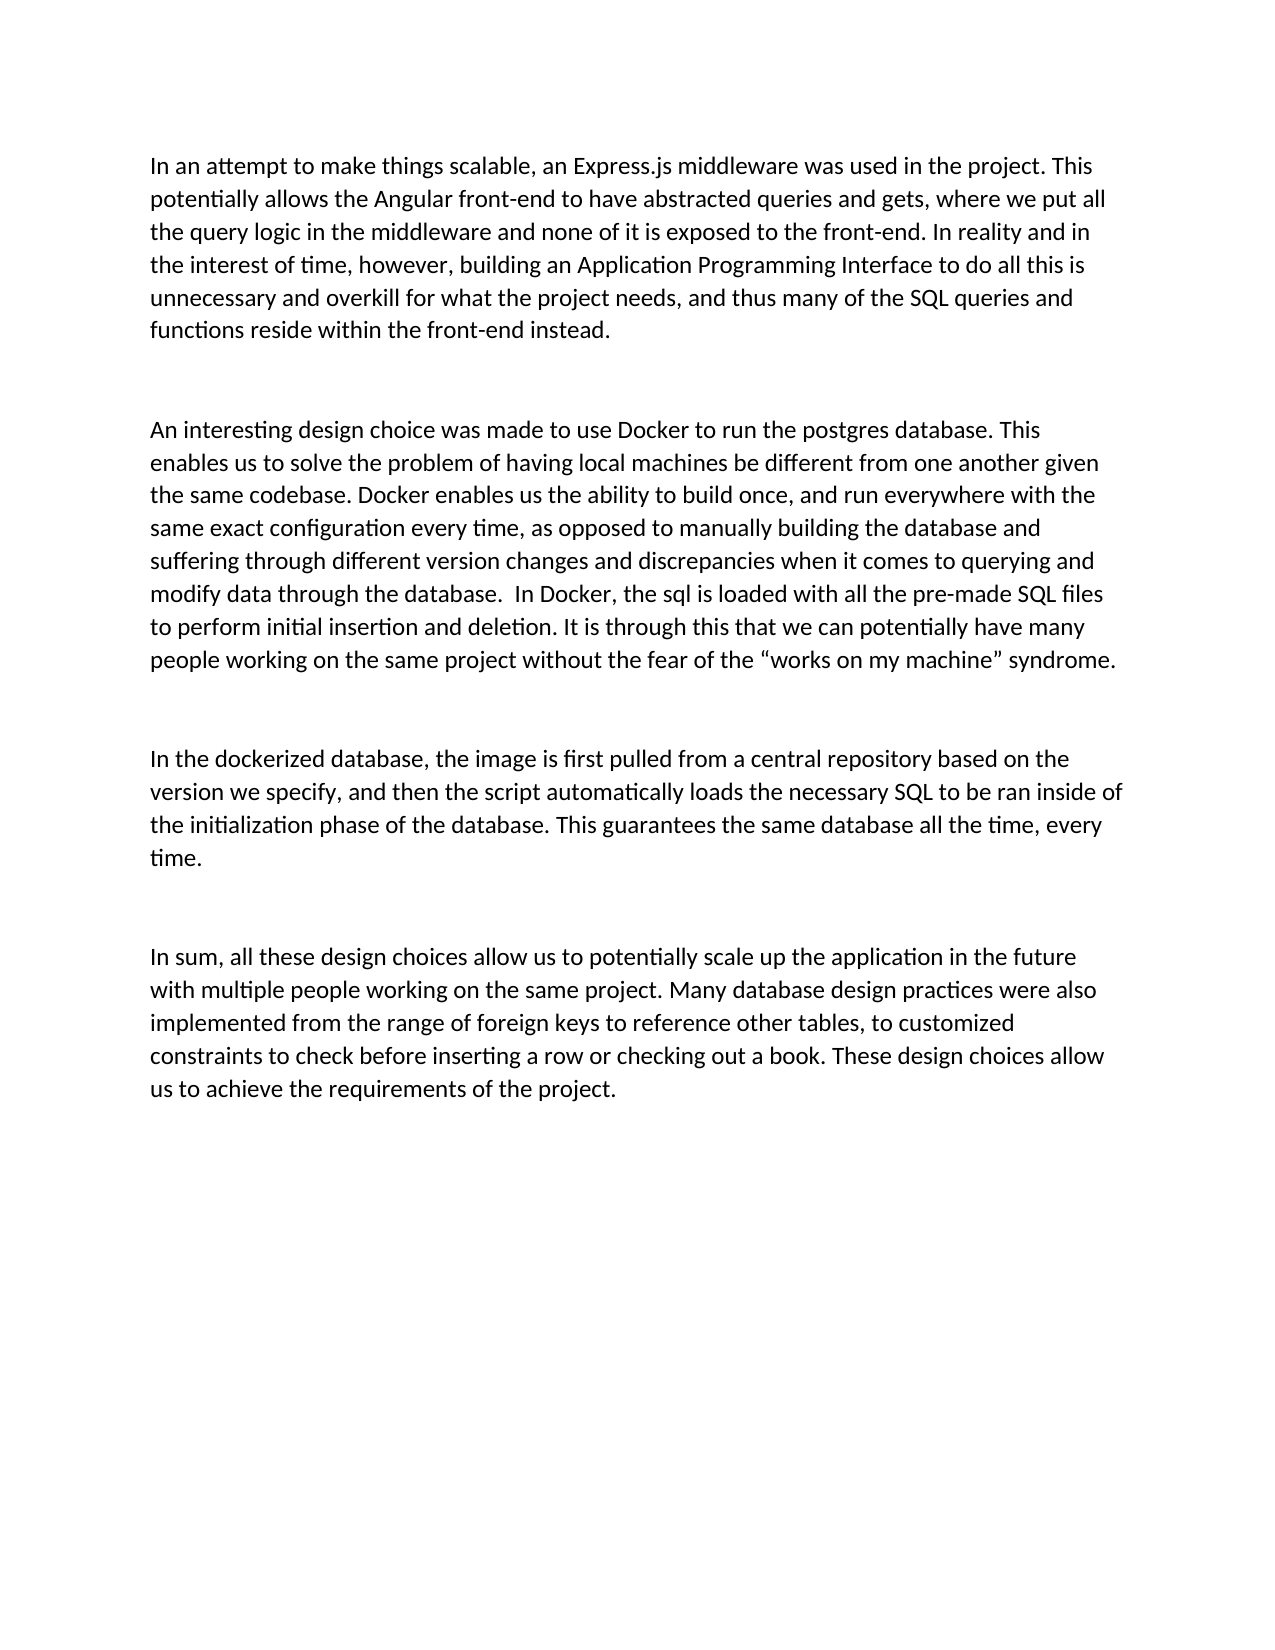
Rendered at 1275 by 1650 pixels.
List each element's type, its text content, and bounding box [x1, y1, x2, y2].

text In the dockerized database, the image is first pulled from a central repository based on the version we specify, and then the script automatically loads the necessary SQL to be ran inside of the initialization phase of the database. This guarantees the same database all the time, every time. [150, 743, 1125, 873]
text An interesting design choice was made to use Docker to run the postgres database. This enables us to solve the problem of having local machines be different from one another given the same codebase. Docker enables us the ability to build once, and run everywhere with the same exact configuration every time, as opposed to manually building the database and suffering through different version changes and discrepancies when it comes to querying and modify data through the database. In Docker, the sql is loaded with all the pre-made SQL files to perform initial insertion and deletion. It is through this that we can potentially have many people working on the same project without the fear of the “works on my machine” syndrome. [150, 414, 1125, 675]
text In sum, all these design choices allow us to potentially scale up the application in the future with multiple people working on the same project. Many database design practices were also implemented from the range of foreign keys to reference other tables, to customized constraints to check before inserting a row or checking out a book. These design choices allow us to achieve the requirements of the project. [150, 941, 1125, 1103]
text In an attempt to make things scalable, an Express.js middleware was used in the project. This potentially allows the Angular front-end to have abstracted queries and gets, where we put all the query logic in the middleware and none of it is exposed to the front-end. In reality and in the interest of time, however, building an Application Programming Interface to do all this is unnecessary and overkill for what the project needs, and thus many of the SQL queries and functions reside within the front-end instead. [150, 150, 1125, 345]
